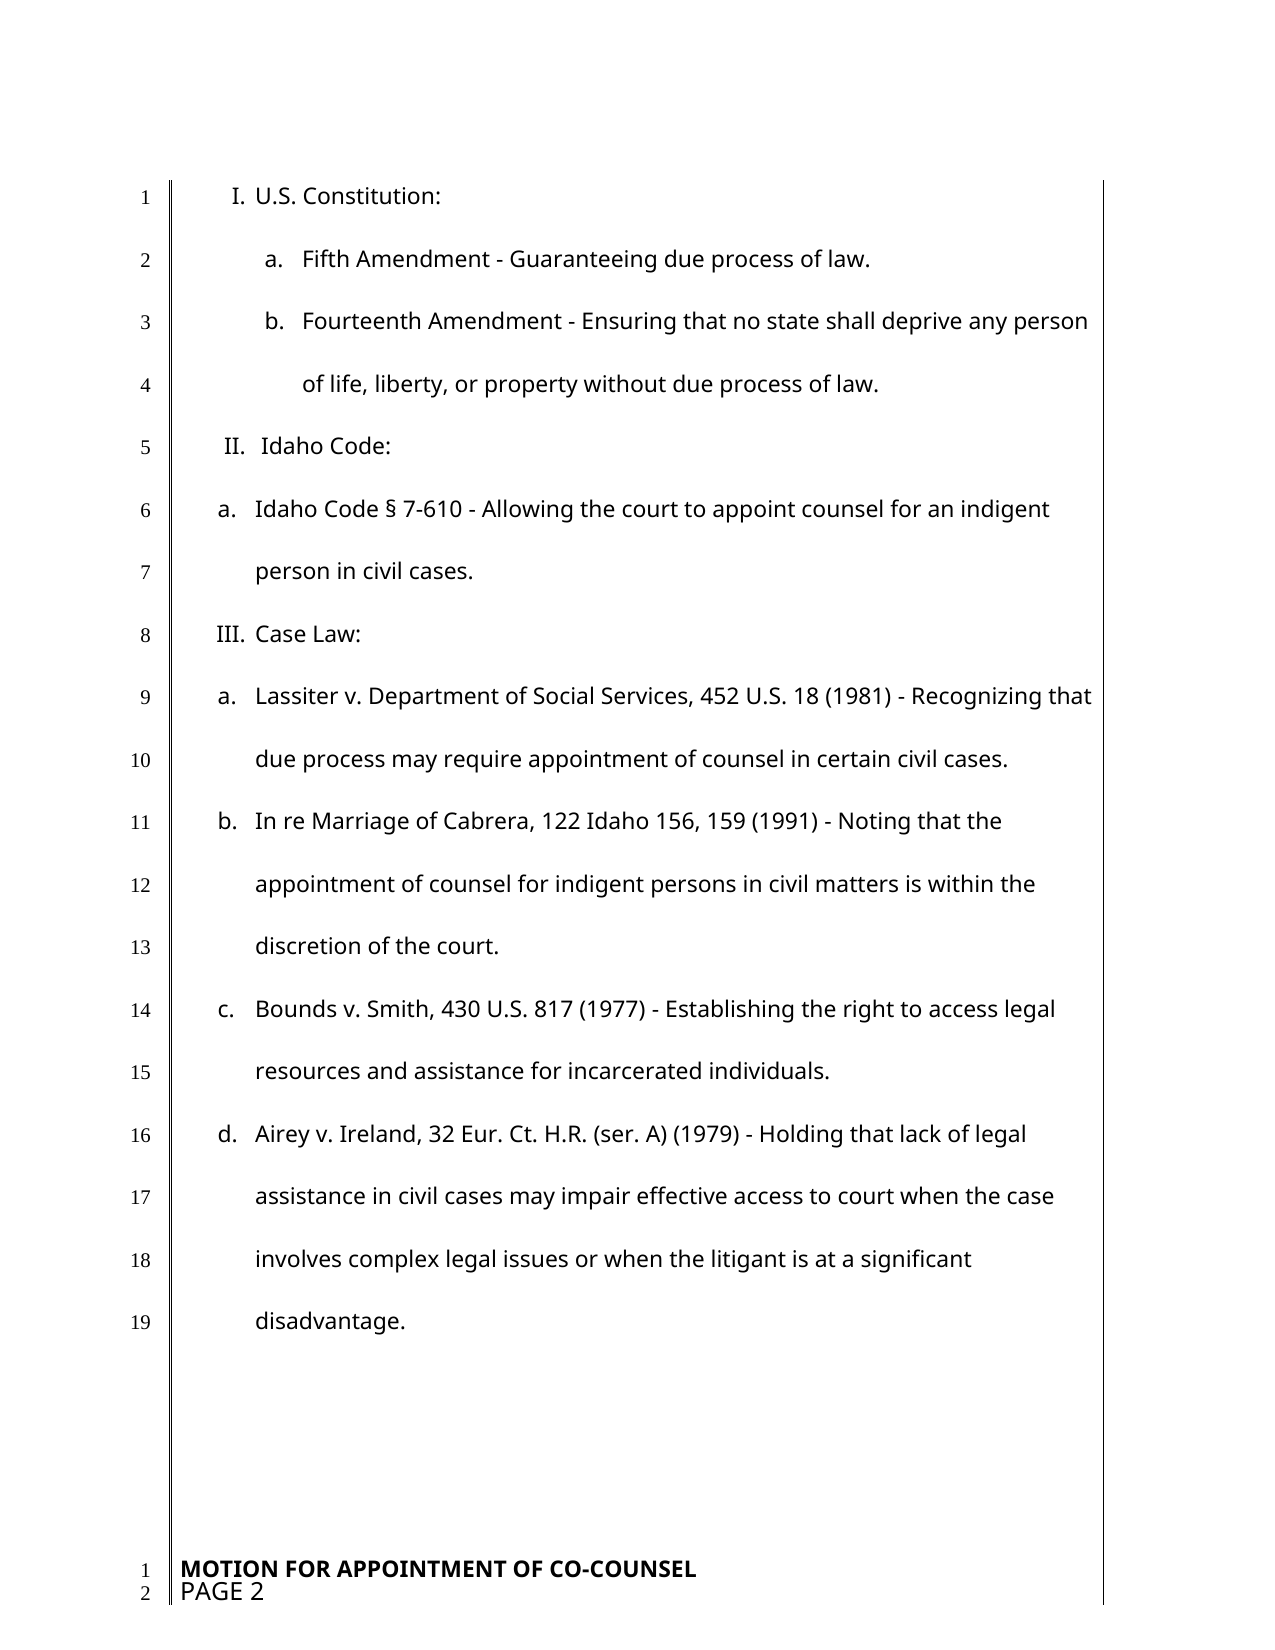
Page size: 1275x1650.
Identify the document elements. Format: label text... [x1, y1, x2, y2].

list In re Marriage of Cabrera, 122 Idaho 156, 159 (1991) - Noting that the appointment of counsel for indigent persons in civil matters is within the discretion of the court. [217, 805, 1095, 961]
list Fourteenth Amendment - Ensuring that no state shall deprive any person of life, liberty, or property without due process of law. [264, 305, 1095, 399]
list Airey v. Ireland, 32 Eur. Ct. H.R. (ser. A) (1979) - Holding that lack of legal assistance in civil cases may impair effective access to court when the case involves complex legal issues or when the litigant is at a significant disadvantage. [217, 1117, 1095, 1336]
list Idaho Code § 7-610 - Allowing the court to appoint counsel for an indigent person in civil cases. [217, 492, 1095, 586]
list Idaho Code: [246, 430, 1095, 461]
list Lassiter v. Department of Social Services, 452 U.S. 18 (1981) - Recognizing that due process may require appointment of counsel in certain civil cases. [217, 680, 1095, 774]
list Bounds v. Smith, 430 U.S. 817 (1977) - Establishing the right to access legal resources and assistance for incarcerated individuals. [217, 992, 1095, 1086]
list U.S. Constitution: [246, 180, 1095, 211]
list Fifth Amendment - Guaranteeing due process of law. [264, 242, 1095, 274]
list Case Law: [246, 617, 1095, 649]
